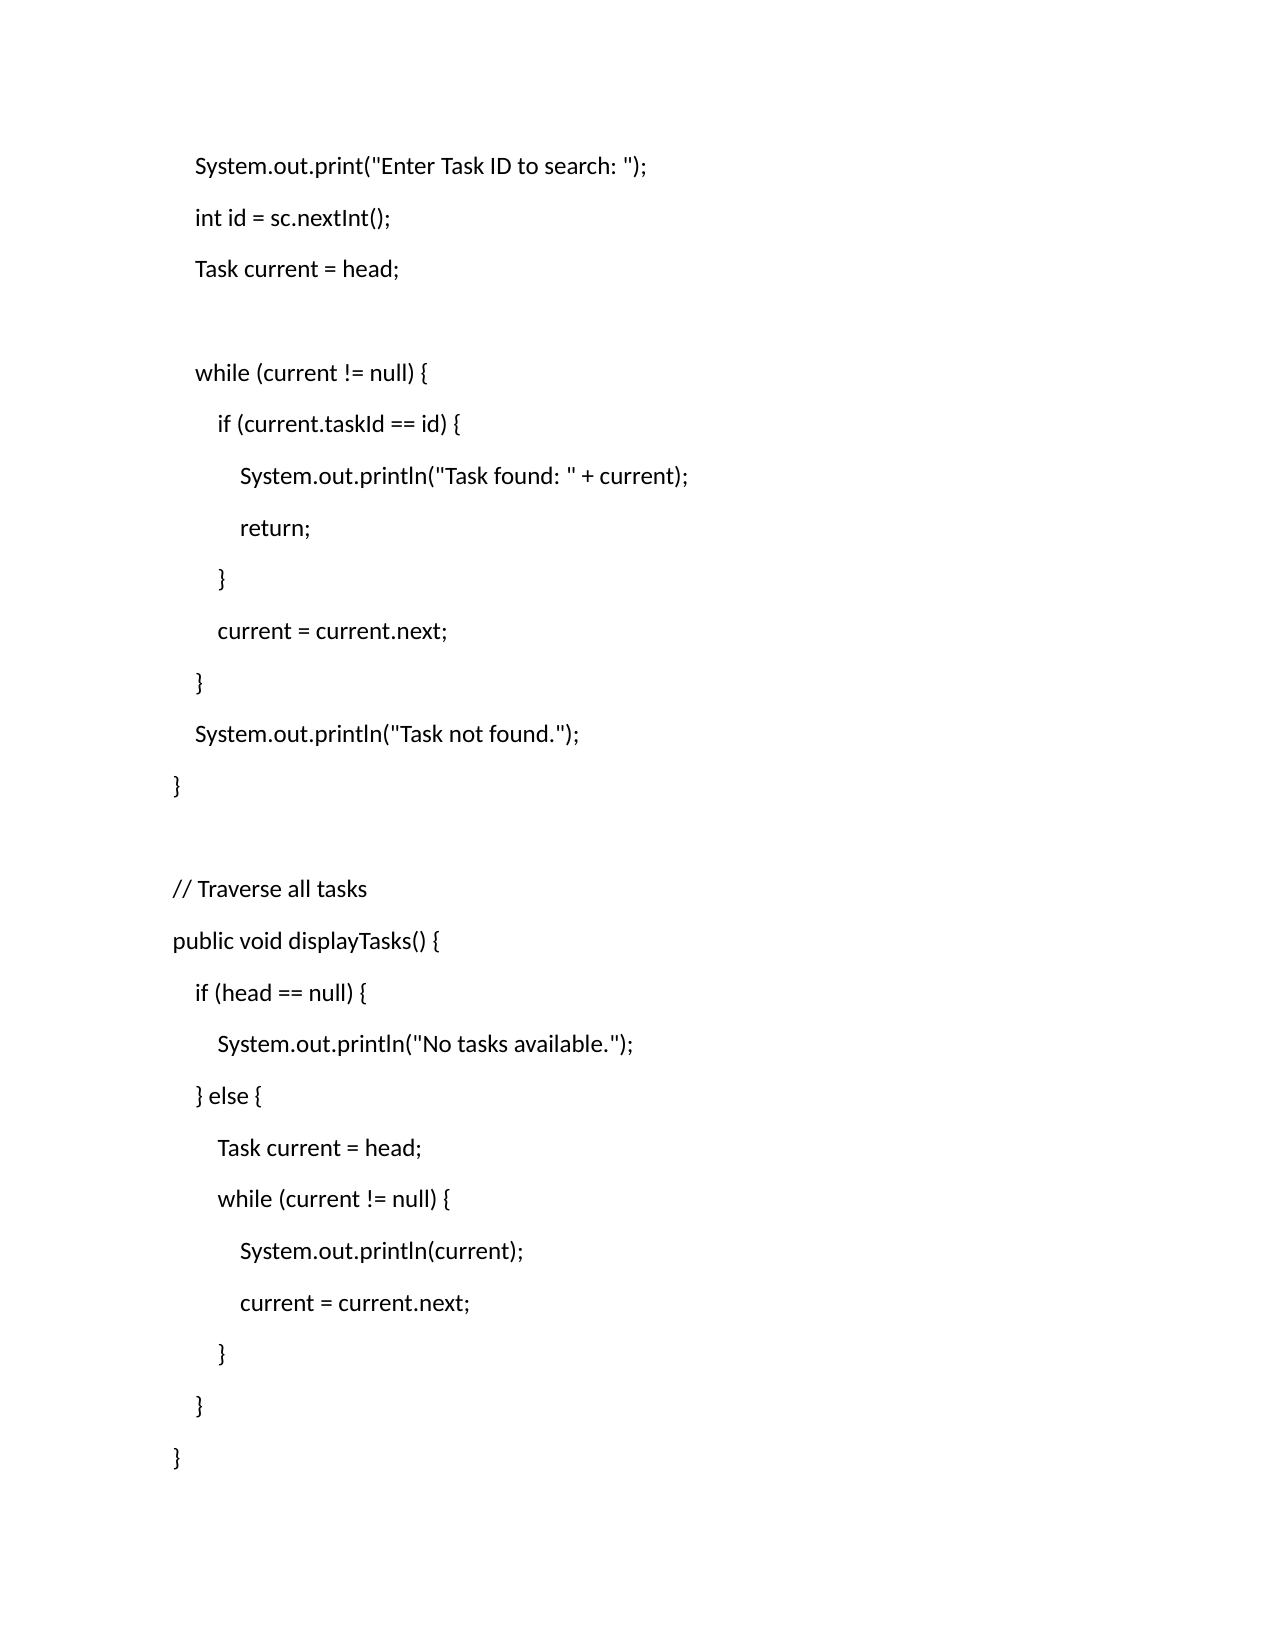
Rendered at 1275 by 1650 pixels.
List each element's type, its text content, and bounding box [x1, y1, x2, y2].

text while (current != null) { [150, 1183, 1125, 1214]
text System.out.println("Task found: " + current); [150, 460, 1125, 491]
text } [150, 770, 1125, 801]
text // Traverse all tasks [150, 873, 1125, 904]
text if (head == null) { [150, 977, 1125, 1007]
text } [150, 1390, 1125, 1421]
text } [150, 1338, 1125, 1369]
text public void displayTasks() { [150, 925, 1125, 956]
text if (current.taskId == id) { [150, 408, 1125, 439]
text System.out.println("No tasks available."); [150, 1028, 1125, 1059]
text current = current.next; [150, 1287, 1125, 1317]
text System.out.println(current); [150, 1235, 1125, 1266]
text } [150, 1442, 1125, 1472]
text current = current.next; [150, 615, 1125, 646]
text System.out.print("Enter Task ID to search: "); [150, 150, 1125, 181]
text System.out.println("Task not found."); [150, 718, 1125, 749]
text Task current = head; [150, 253, 1125, 284]
text int id = sc.nextInt(); [150, 202, 1125, 232]
text } [150, 563, 1125, 594]
text } else { [150, 1080, 1125, 1111]
text while (current != null) { [150, 357, 1125, 387]
text Task current = head; [150, 1132, 1125, 1162]
text return; [150, 512, 1125, 542]
text } [150, 667, 1125, 697]
